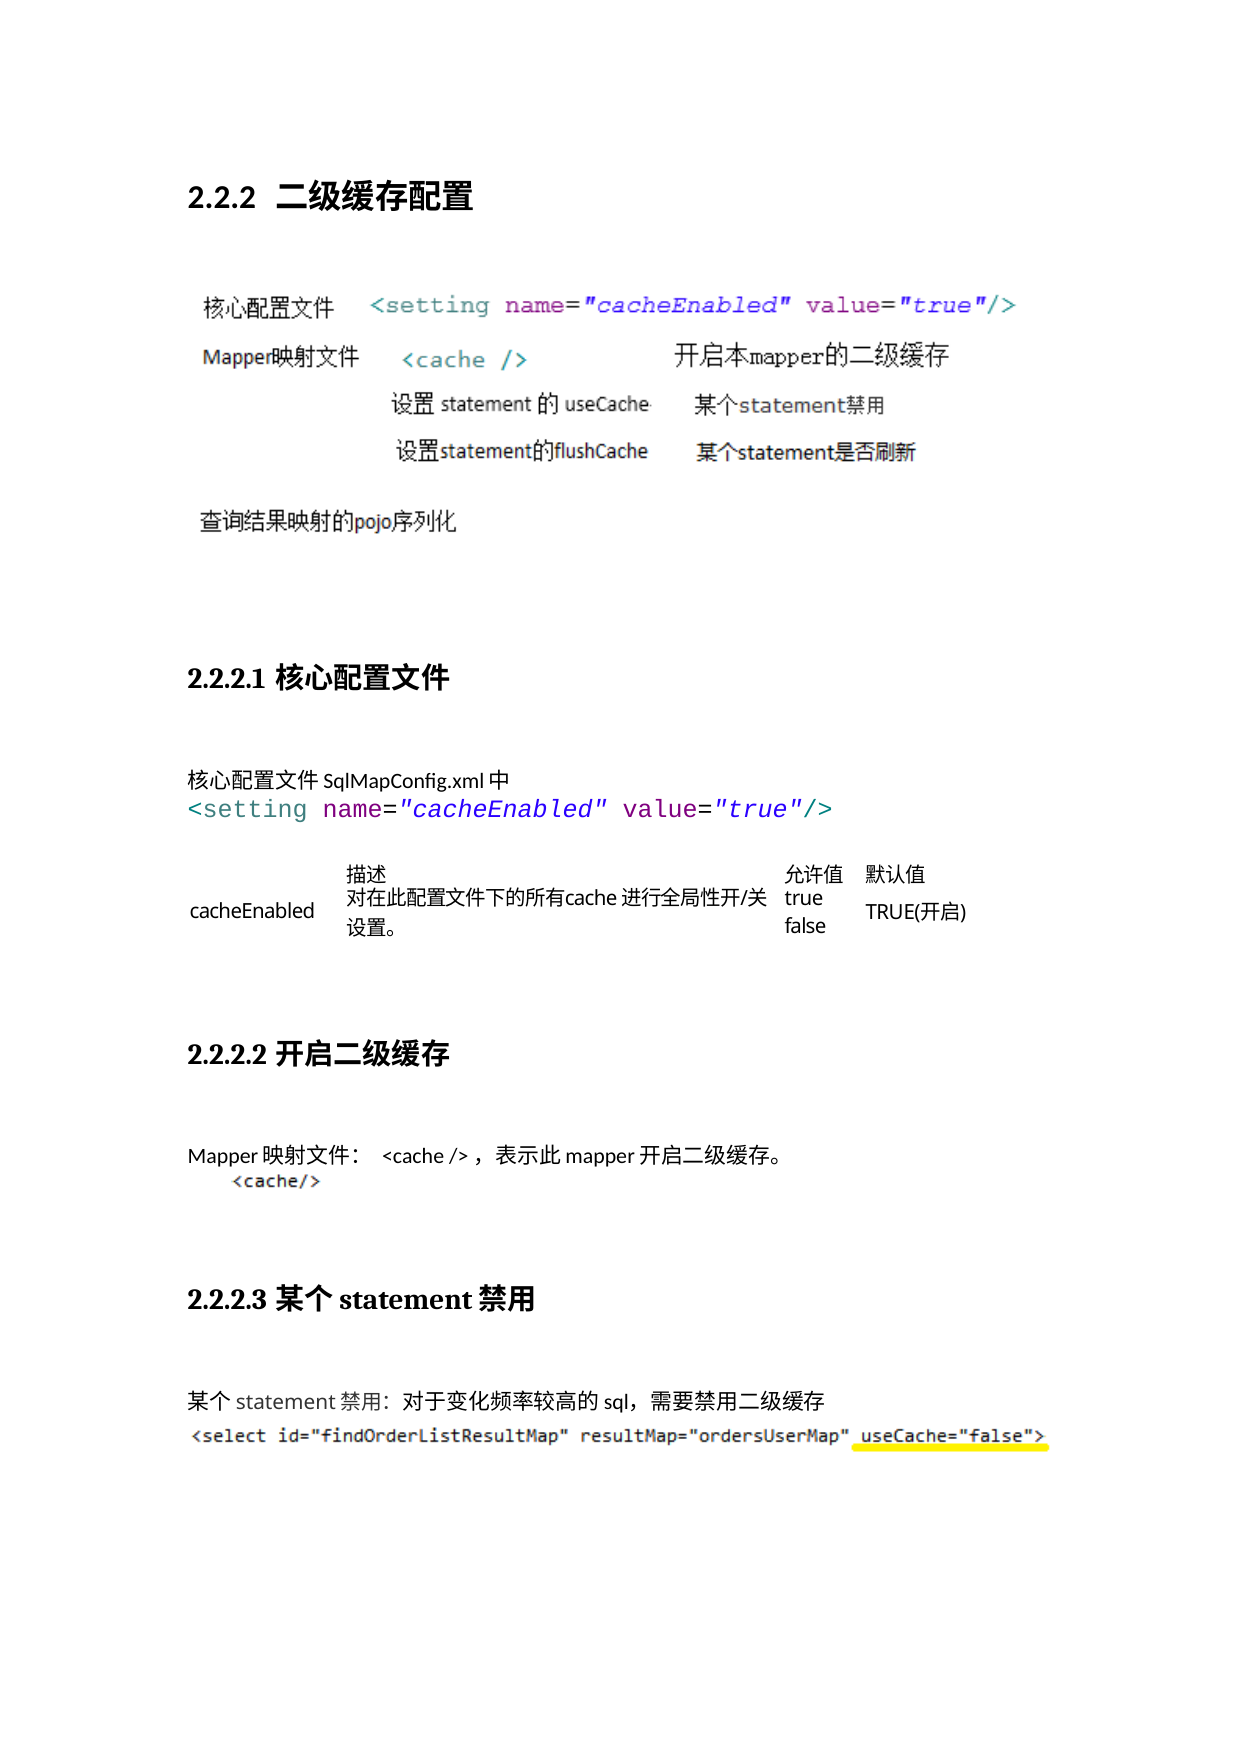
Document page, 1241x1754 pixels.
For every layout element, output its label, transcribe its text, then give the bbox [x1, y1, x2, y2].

subtitle 核心配置文件 [187, 643, 1053, 708]
text 核心配置文件SqlMapConfig.xml中 [187, 762, 1053, 795]
subtitle 二级缓存配置 [187, 162, 1053, 227]
picture [187, 289, 1024, 554]
subtitle 某个statement禁用 [187, 1264, 1053, 1329]
text <setting name="cacheEnabled" value="true"/> [187, 795, 1053, 827]
text 某个statement禁用：对于变化频率较高的sql，需要禁用二级缓存 [187, 1383, 1053, 1415]
picture [187, 1415, 1054, 1455]
subtitle 开启二级缓存 [187, 1019, 1053, 1084]
picture [231, 1170, 327, 1192]
text Mapper映射文件： <cache /> ，表示此mapper开启二级缓存。 [187, 1138, 1053, 1170]
